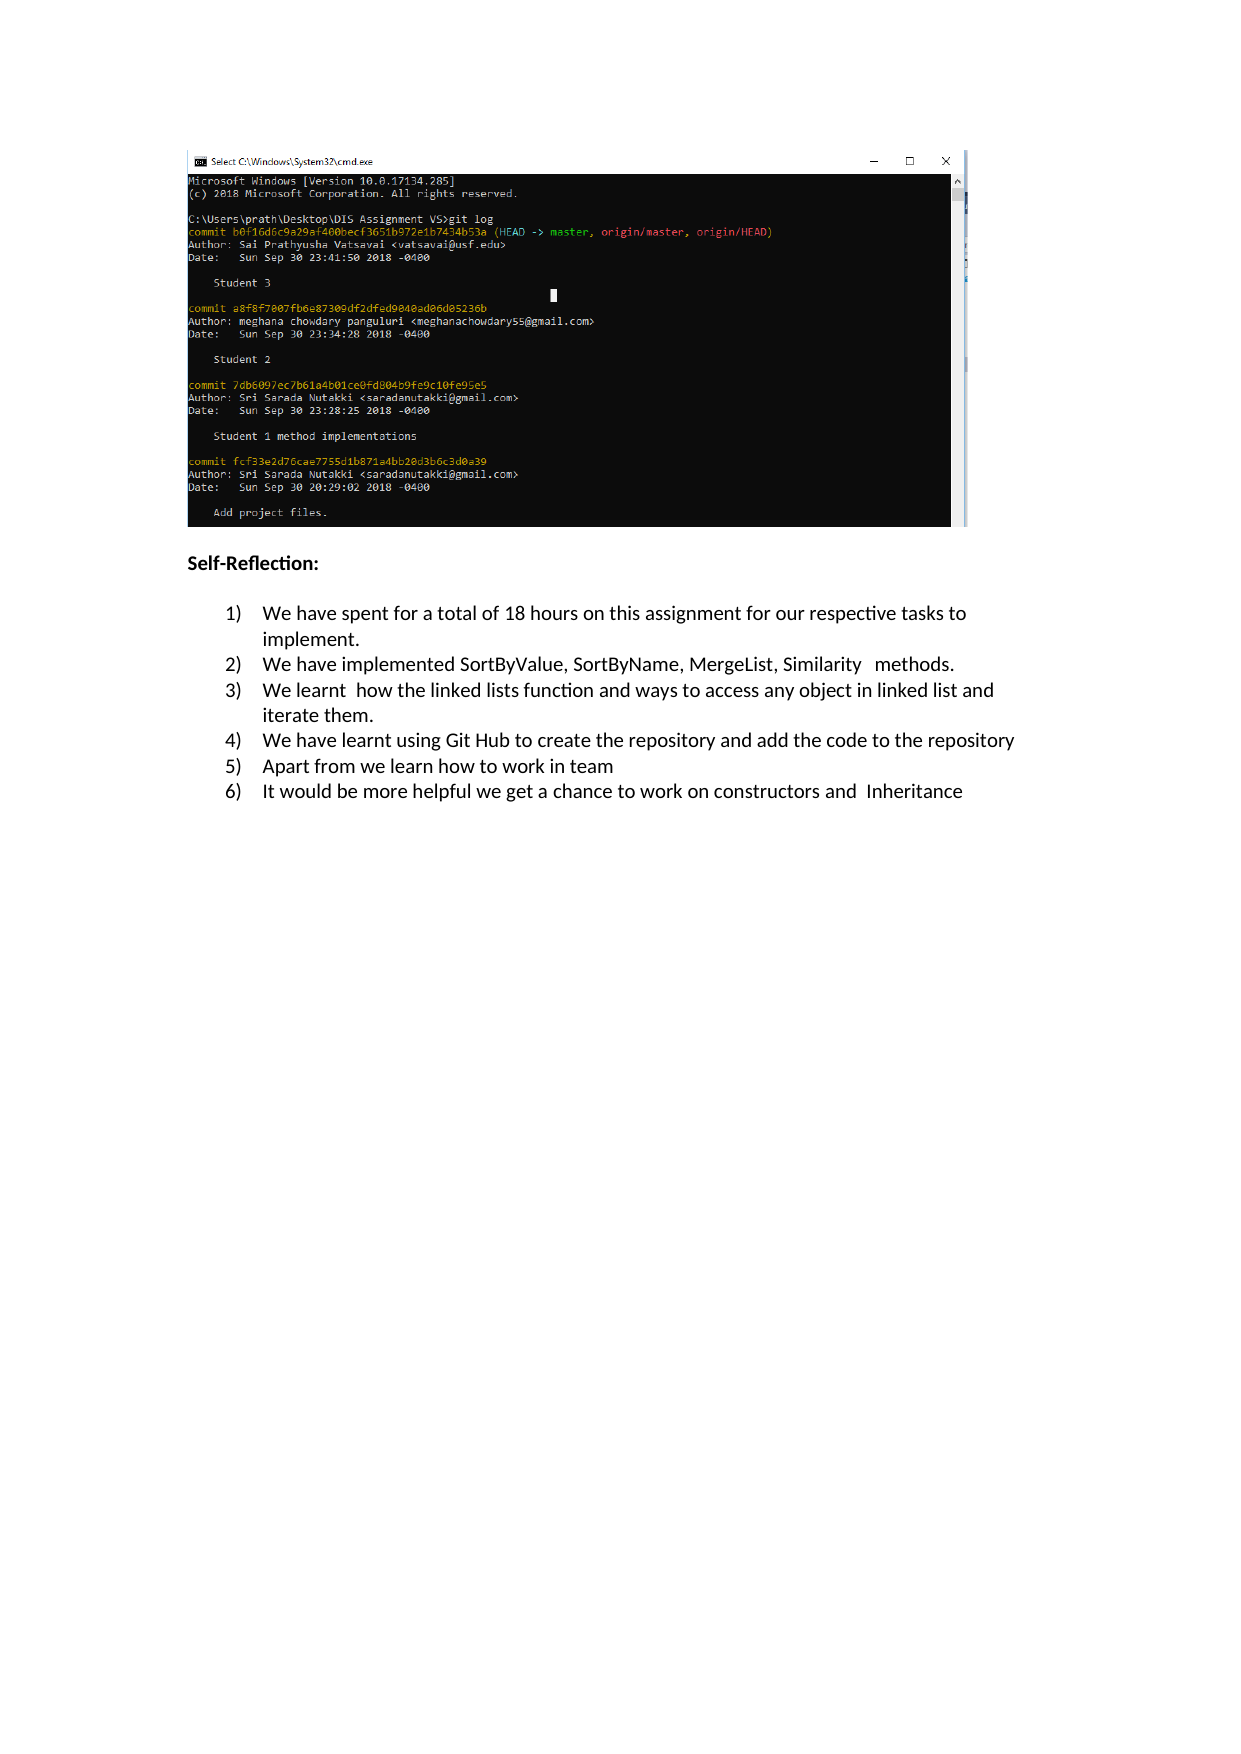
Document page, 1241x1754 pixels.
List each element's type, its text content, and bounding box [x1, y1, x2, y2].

list We have implemented SortByValue, SortByName, MergeList, Similarity methods. [225, 651, 1053, 677]
list We learnt how the linked lists function and ways to access any object in linked list and iterate them. [225, 677, 1053, 728]
list We have spent for a total of 18 hours on this assignment for our respective tasks to implement. [225, 601, 1053, 651]
picture [187, 150, 968, 527]
list We have learnt using Git Hub to create the repository and add the code to the repository [225, 728, 1053, 753]
list Apart from we learn how to work in team [225, 753, 1053, 778]
text Self-Reflection: [187, 550, 1053, 575]
list It would be more helpful we get a chance to work on constructors and Inheritance [225, 778, 1053, 804]
